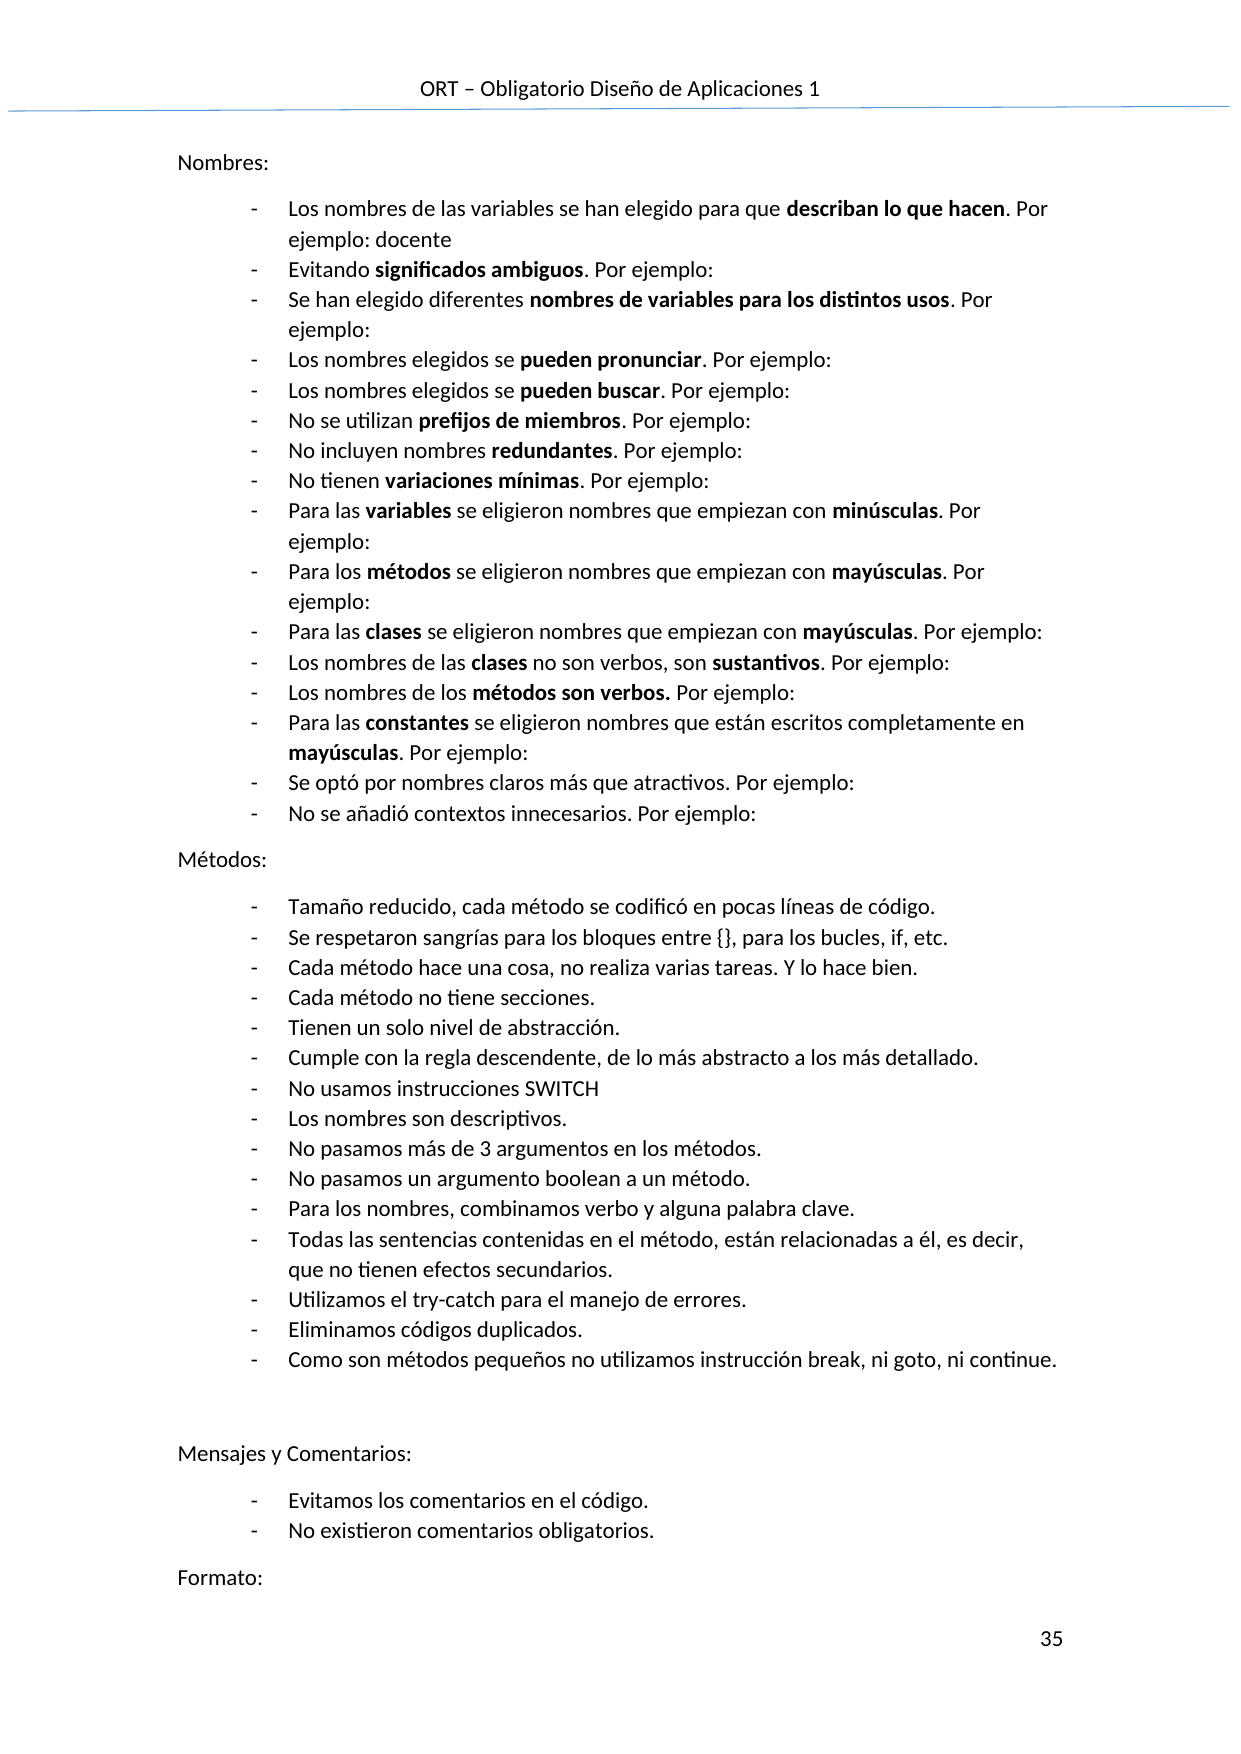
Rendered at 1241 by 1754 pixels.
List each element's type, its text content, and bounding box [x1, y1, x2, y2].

list Se respetaron sangrías para los bloques entre {}, para los bucles, if, etc. [251, 923, 1063, 951]
text Nombres: [177, 148, 1063, 176]
list Para las clases se eligieron nombres que empiezan con mayúsculas. Por ejemplo: [251, 617, 1063, 646]
text Formato: [177, 1563, 1063, 1591]
list Cada método hace una cosa, no realiza varias tareas. Y lo hace bien. [251, 953, 1063, 981]
list No tienen variaciones mínimas. Por ejemplo: [251, 466, 1063, 494]
text Métodos: [177, 846, 1063, 874]
list Evitando significados ambiguos. Por ejemplo: [251, 255, 1063, 283]
list Cumple con la regla descendente, de lo más abstracto a los más detallado. [251, 1043, 1063, 1072]
list No incluyen nombres redundantes. Por ejemplo: [251, 436, 1063, 464]
list Los nombres de las variables se han elegido para que describan lo que hacen. Por ejemplo: docente [251, 194, 1063, 253]
text Mensajes y Comentarios: [177, 1439, 1063, 1467]
list No usamos instrucciones SWITCH [251, 1074, 1063, 1102]
list No se añadió contextos innecesarios. Por ejemplo: [251, 799, 1063, 827]
list Como son métodos pequeños no utilizamos instrucción break, ni goto, ni continue. [251, 1346, 1063, 1374]
list Los nombres de los métodos son verbos. Por ejemplo: [251, 678, 1063, 706]
list No pasamos más de 3 argumentos en los métodos. [251, 1134, 1063, 1162]
list Se han elegido diferentes nombres de variables para los distintos usos. Por ejemplo: [251, 285, 1063, 343]
list No se utilizan prefijos de miembros. Por ejemplo: [251, 406, 1063, 434]
list Para las variables se eligieron nombres que empiezan con minúsculas. Por ejemplo: [251, 497, 1063, 555]
list Para las constantes se eligieron nombres que están escritos completamente en mayúsculas. Por ejemplo: [251, 708, 1063, 766]
list Los nombres elegidos se pueden buscar. Por ejemplo: [251, 376, 1063, 404]
list Evitamos los comentarios en el código. [251, 1486, 1063, 1514]
list Los nombres elegidos se pueden pronunciar. Por ejemplo: [251, 346, 1063, 374]
list Los nombres son descriptivos. [251, 1104, 1063, 1132]
list Cada método no tiene secciones. [251, 983, 1063, 1011]
list Eliminamos códigos duplicados. [251, 1315, 1063, 1343]
list Todas las sentencias contenidas en el método, están relacionadas a él, es decir, que no tienen efectos secundarios. [251, 1225, 1063, 1283]
list No existieron comentarios obligatorios. [251, 1516, 1063, 1544]
list Para los métodos se eligieron nombres que empiezan con mayúsculas. Por ejemplo: [251, 557, 1063, 615]
list Utilizamos el try-catch para el manejo de errores. [251, 1285, 1063, 1313]
list Se optó por nombres claros más que atractivos. Por ejemplo: [251, 768, 1063, 797]
list No pasamos un argumento boolean a un método. [251, 1164, 1063, 1192]
list Tienen un solo nivel de abstracción. [251, 1013, 1063, 1041]
list Los nombres de las clases no son verbos, son sustantivos. Por ejemplo: [251, 648, 1063, 676]
list Para los nombres, combinamos verbo y alguna palabra clave. [251, 1194, 1063, 1223]
list Tamaño reducido, cada método se codificó en pocas líneas de código. [251, 892, 1063, 921]
